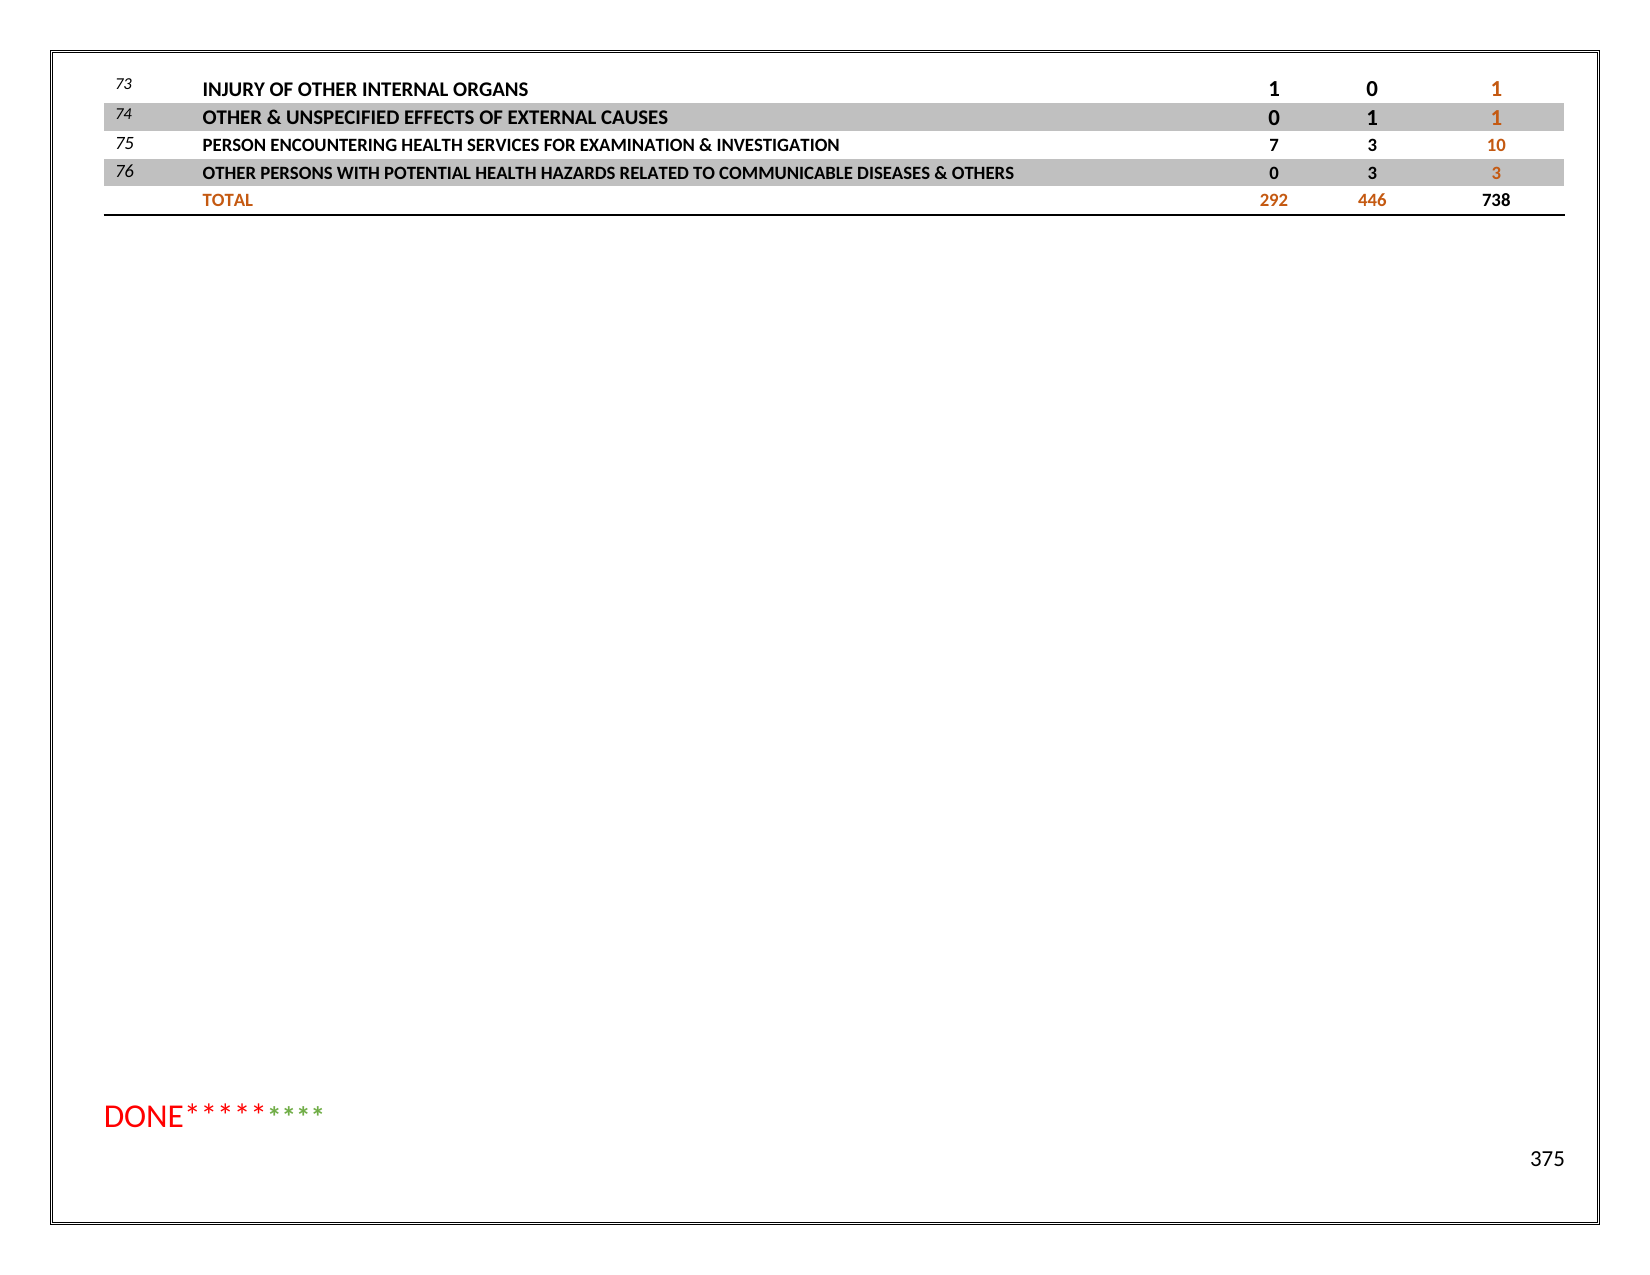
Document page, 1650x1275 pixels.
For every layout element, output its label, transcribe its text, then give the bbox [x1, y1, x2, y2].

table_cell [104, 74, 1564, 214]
text DONE********* [103, 1095, 1564, 1136]
